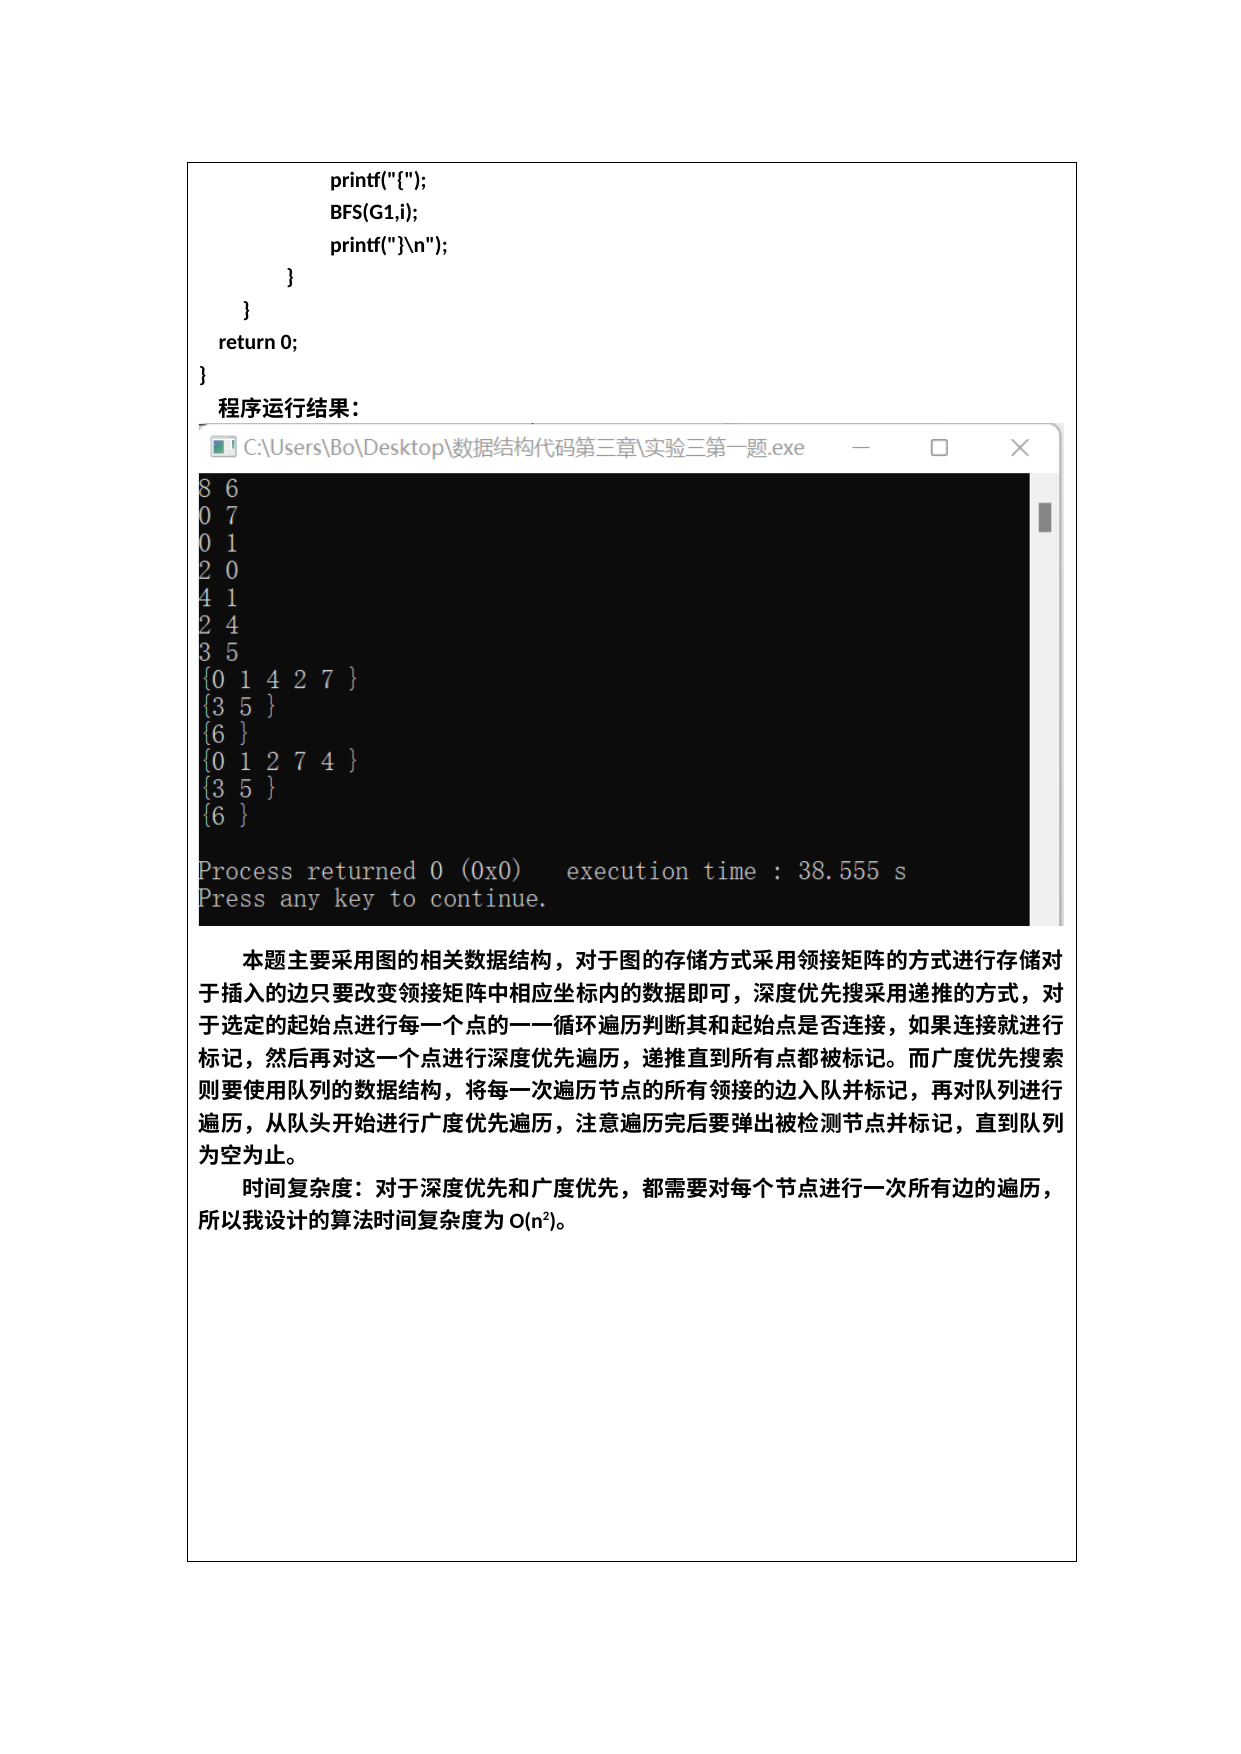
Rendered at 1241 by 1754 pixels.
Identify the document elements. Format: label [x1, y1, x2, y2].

picture [198, 423, 1065, 926]
table_cell [188, 163, 1076, 1561]
